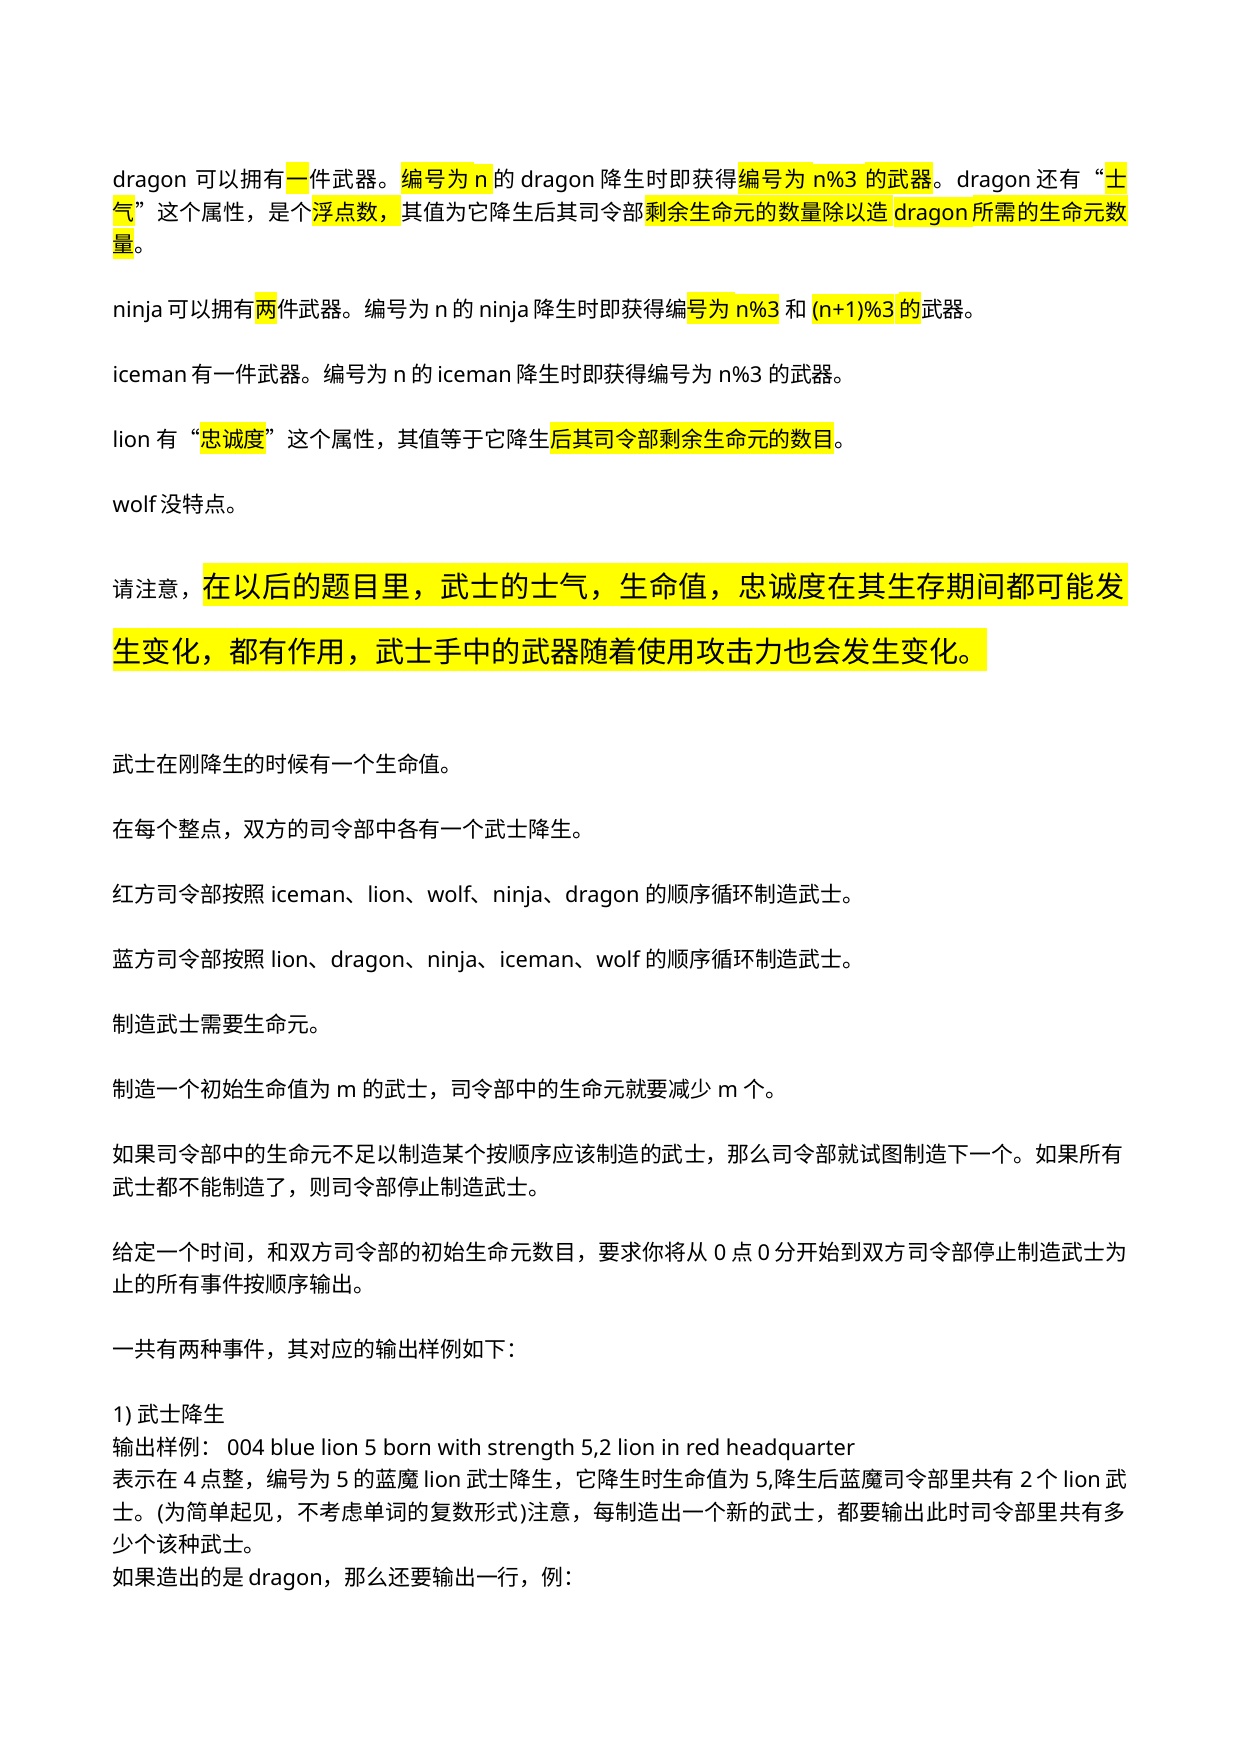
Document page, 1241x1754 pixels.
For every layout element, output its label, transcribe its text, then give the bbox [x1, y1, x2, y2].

text lion 有“忠诚度”这个属性，其值等于它降生后其司令部剩余生命元的数目。 [266, 422, 550, 454]
text 蓝方司令部按照 lion、dragon、ninja、iceman、wolf 的顺序循环制造武士。 制造武士需要生命元。 制造一个初始生命值为 m 的武士，司令部中的生命元就要减少 m 个。 如果司令部中的生命元不足以制造某个按顺序应该制造的武士，那么司令部就试图制造下一个。如果所有武士都不能制造了，则司令部停止制造武士。 [112, 942, 1128, 1202]
text 红方司令部按照 iceman、lion、wolf、ninja、dragon 的顺序循环制造武士。 [112, 877, 1128, 909]
text 武士在刚降生的时候有一个生命值。 [112, 747, 1128, 779]
text wolf没特点。 [112, 487, 1128, 519]
text 给定一个时间，和双方司令部的初始生命元数目，要求你将从0点0分开始到双方司令部停止制造武士为止的所有事件按顺序输出。 [112, 1234, 1128, 1299]
text iceman有一件武器。编号为n的iceman降生时即获得编号为 n%3 的武器。 [112, 357, 1128, 389]
text lion 有“忠诚度”这个属性，其值等于它降生后其司令部剩余生命元的数目。 [834, 422, 1128, 454]
text 在每个整点，双方的司令部中各有一个武士降生。 [112, 812, 1128, 844]
text ninja可以拥有两件武器。编号为n的ninja降生时即获得编号为 n%3 和 (n+1)%3的武器。 [277, 292, 687, 324]
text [112, 1332, 1128, 1592]
text ninja可以拥有两件武器。编号为n的ninja降生时即获得编号为 n%3 和 (n+1)%3的武器。 [921, 292, 1128, 324]
text 请注意，在以后的题目里，武士的士气，生命值，忠诚度在其生存期间都可能发生变化，都有作用，武士手中的武器随着使用攻击力也会发生变化。 [112, 552, 1128, 682]
text dragon 可以拥有一件武器。编号为n的dragon降生时即获得编号为 n%3 的武器。dragon还有“士气”这个属性，是个浮点数，其值为它降生后其司令部剩余生命元的数量除以造dragon所需的生命元数量。 [112, 162, 1128, 259]
text ninja可以拥有两件武器。编号为n的ninja降生时即获得编号为 n%3 和 (n+1)%3的武器。 [735, 292, 899, 324]
